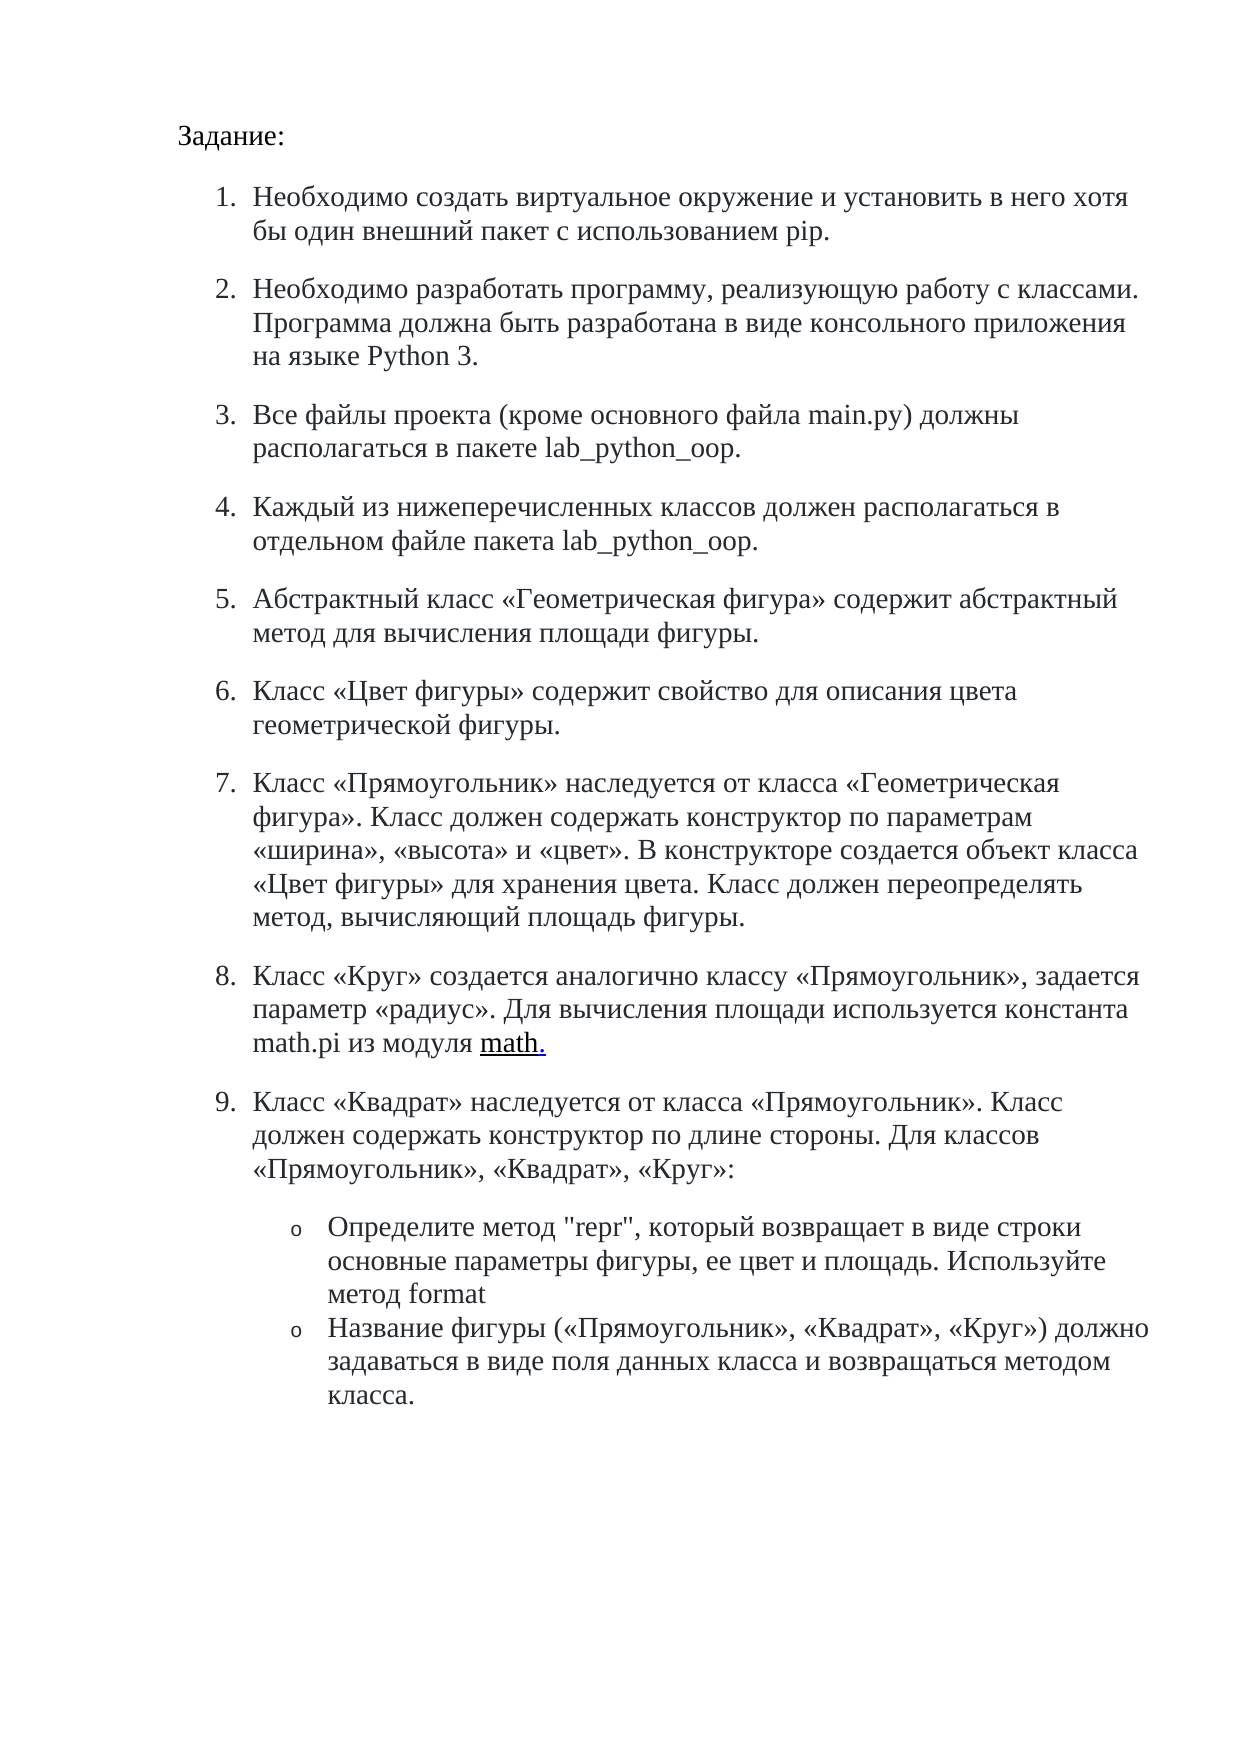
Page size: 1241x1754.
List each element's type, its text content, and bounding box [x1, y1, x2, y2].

list Абстрактный класс «Геометрическая фигура» содержит абстрактный метод для вычисления площади фигуры. [215, 581, 1152, 648]
list Класс «Круг» создается аналогично классу «Прямоугольник», задается параметр «радиус». Для вычисления площади используется константа math.pi из модуля math. [215, 958, 1152, 1059]
text Задание: [177, 118, 1122, 152]
list Класс «Цвет фигуры» содержит свойство для описания цвета геометрической фигуры. [215, 673, 1152, 740]
list Класс «Прямоугольник» наследуется от класса «Геометрическая фигура». Класс должен содержать конструктор по параметрам «ширина», «высота» и «цвет». В конструкторе создается объект класса «Цвет фигуры» для хранения цвета. Класс должен переопределять метод, вычисляющий площадь фигуры. [215, 765, 1152, 933]
list Каждый из нижеперечисленных классов должен располагаться в отдельном файле пакета lab_python_oop. [215, 489, 1152, 556]
list Класс «Квадрат» наследуется от класса «Прямоугольник». Класс должен содержать конструктор по длине стороны. Для классов «Прямоугольник», «Квадрат», «Круг»: [215, 1084, 1152, 1184]
list Определите метод "repr", который возвращает в виде строки основные параметры фигуры, ее цвет и площадь. Используйте метод format [290, 1209, 1152, 1310]
list Необходимо разработать программу, реализующую работу с классами. Программа должна быть разработана в виде консольного приложения на языке Python 3. [215, 271, 1152, 372]
list Необходимо создать виртуальное окружение и установить в него хотя бы один внешний пакет с использованием pip. [215, 179, 1152, 246]
list Название фигуры («Прямоугольник», «Квадрат», «Круг») должно задаваться в виде поля данных класса и возвращаться методом класса. [290, 1310, 1152, 1411]
list Все файлы проекта (кроме основного файла main.py) должны располагаться в пакете lab_python_oop. [215, 397, 1152, 464]
